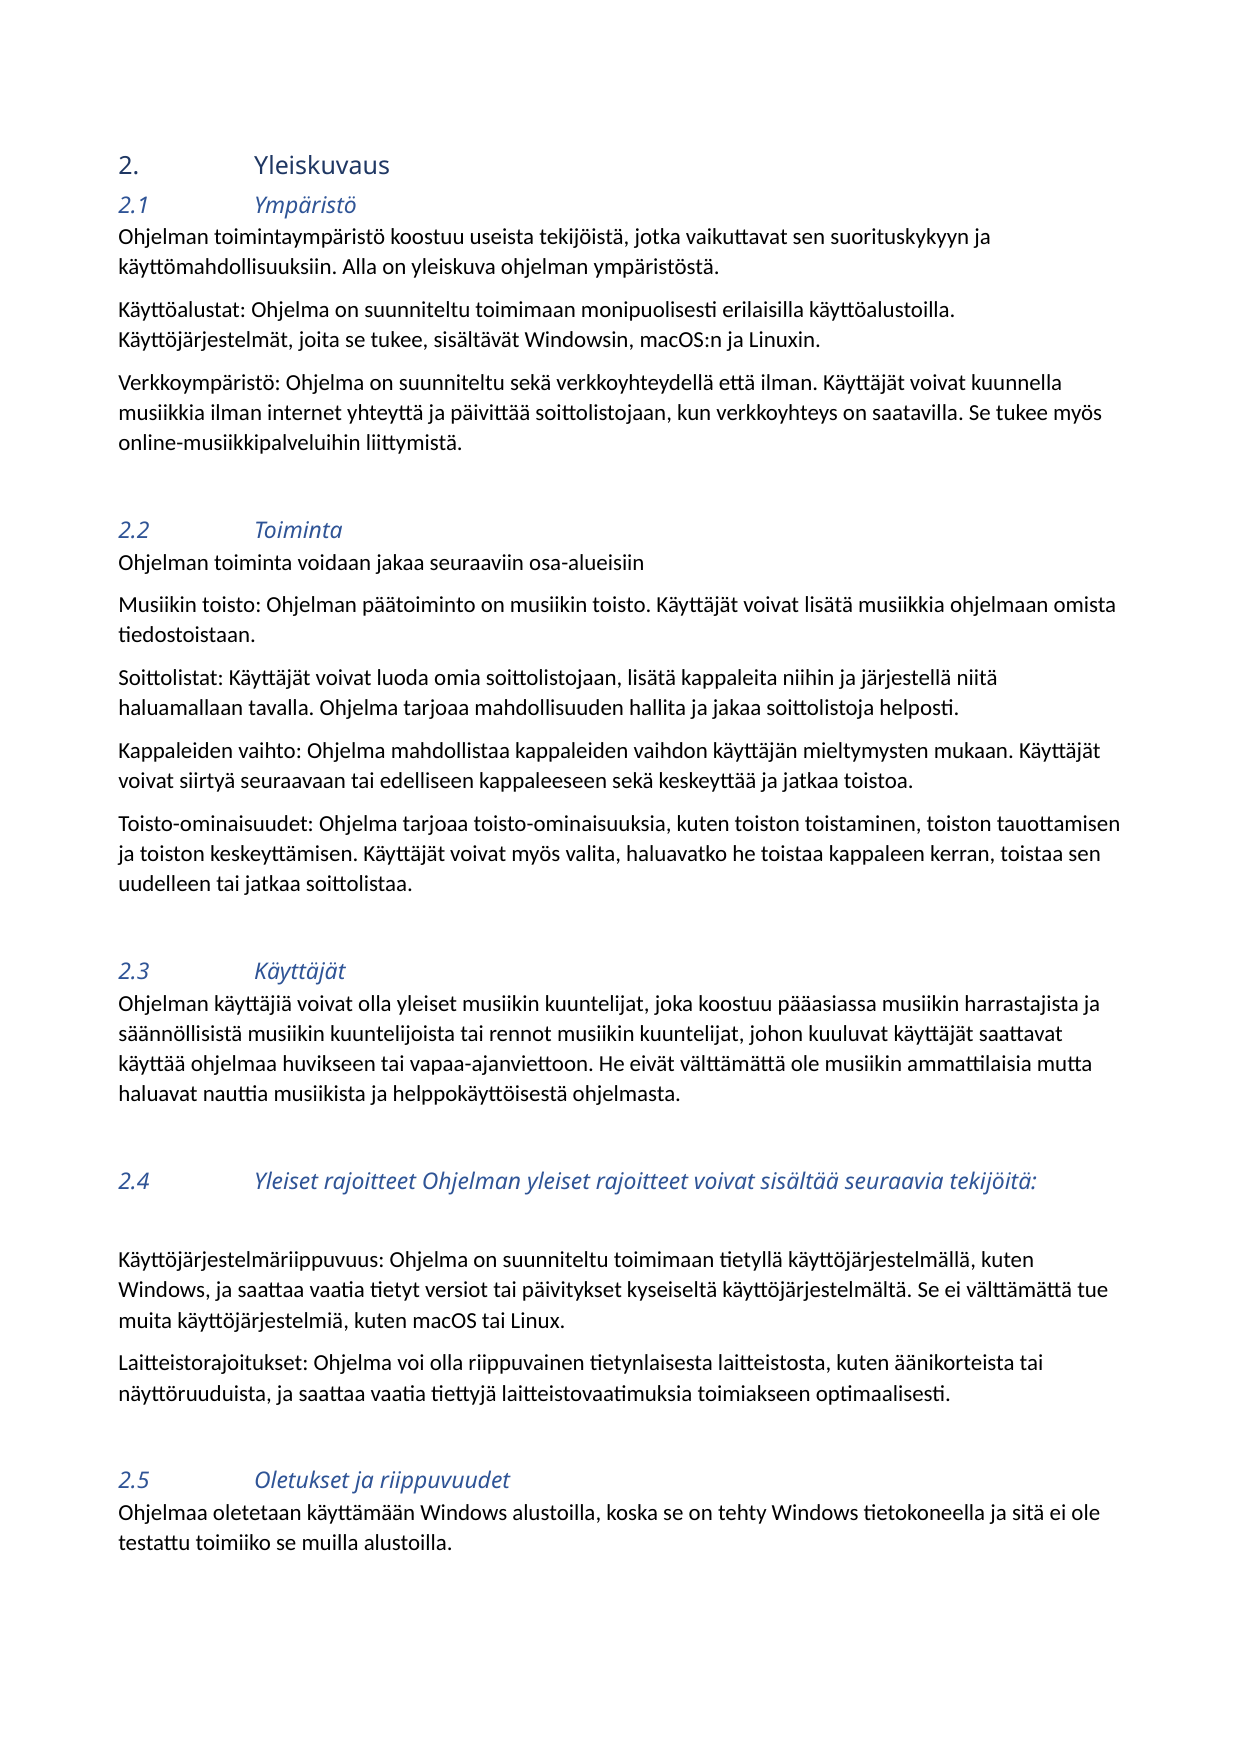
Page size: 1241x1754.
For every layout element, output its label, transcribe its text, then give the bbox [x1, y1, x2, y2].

text Toisto-ominaisuudet: Ohjelma tarjoaa toisto-ominaisuuksia, kuten toiston toistaminen, toiston tauottamisen ja toiston keskeyttämisen. Käyttäjät voivat myös valita, haluavatko he toistaa kappaleen kerran, toistaa sen uudelleen tai jatkaa soittolistaa. [118, 809, 1122, 898]
text Ohjelmaa oletetaan käyttämään Windows alustoilla, koska se on tehty Windows tietokoneella ja sitä ei ole testattu toimiiko se muilla alustoilla. [118, 1498, 1122, 1556]
text Ohjelman toiminta voidaan jakaa seuraaviin osa-alueisiin [118, 548, 1122, 576]
text Ohjelman toimintaympäristö koostuu useista tekijöistä, jotka vaikuttavat sen suorituskykyyn ja käyttömahdollisuuksiin. Alla on yleiskuva ohjelman ympäristöstä. [118, 222, 1122, 281]
text Käyttöjärjestelmäriippuvuus: Ohjelma on suunniteltu toimimaan tietyllä käyttöjärjestelmällä, kuten Windows, ja saattaa vaatia tietyt versiot tai päivitykset kyseiseltä käyttöjärjestelmältä. Se ei välttämättä tue muita käyttöjärjestelmiä, kuten macOS tai Linux. [118, 1245, 1122, 1334]
subtitle 2.4 Yleiset rajoitteet Ohjelman yleiset rajoitteet voivat sisältää seuraavia tekijöitä: [118, 1165, 1122, 1196]
text Käyttöalustat: Ohjelma on suunniteltu toimimaan monipuolisesti erilaisilla käyttöalustoilla. Käyttöjärjestelmät, joita se tukee, sisältävät Windowsin, macOS:n ja Linuxin. [118, 295, 1122, 353]
subtitle 2.5 Oletukset ja riippuvuudet [118, 1464, 1122, 1495]
text Musiikin toisto: Ohjelman päätoiminto on musiikin toisto. Käyttäjät voivat lisätä musiikkia ohjelmaan omista tiedostoistaan. [118, 590, 1122, 649]
subtitle 2.1 Ympäristö [118, 188, 1122, 220]
subtitle 2. Yleiskuvaus [118, 148, 1122, 182]
text Soittolistat: Käyttäjät voivat luoda omia soittolistojaan, lisätä kappaleita niihin ja järjestellä niitä haluamallaan tavalla. Ohjelma tarjoaa mahdollisuuden hallita ja jakaa soittolistoja helposti. [118, 663, 1122, 722]
text Ohjelman käyttäjiä voivat olla yleiset musiikin kuuntelijat, joka koostuu pääasiassa musiikin harrastajista ja säännöllisistä musiikin kuuntelijoista tai rennot musiikin kuuntelijat, johon kuuluvat käyttäjät saattavat käyttää ohjelmaa huvikseen tai vapaa-ajanviettoon. He eivät välttämättä ole musiikin ammattilaisia mutta haluavat nauttia musiikista ja helppokäyttöisestä ohjelmasta. [118, 989, 1122, 1107]
text Laitteistorajoitukset: Ohjelma voi olla riippuvainen tietynlaisesta laitteistosta, kuten äänikorteista tai näyttöruuduista, ja saattaa vaatia tiettyjä laitteistovaatimuksia toimiakseen optimaalisesti. [118, 1348, 1122, 1407]
text Kappaleiden vaihto: Ohjelma mahdollistaa kappaleiden vaihdon käyttäjän mieltymysten mukaan. Käyttäjät voivat siirtyä seuraavaan tai edelliseen kappaleeseen sekä keskeyttää ja jatkaa toistoa. [118, 736, 1122, 794]
text Verkkoympäristö: Ohjelma on suunniteltu sekä verkkoyhteydellä että ilman. Käyttäjät voivat kuunnella musiikkia ilman internet yhteyttä ja päivittää soittolistojaan, kun verkkoyhteys on saatavilla. Se tukee myös online-musiikkipalveluihin liittymistä. [118, 368, 1122, 457]
subtitle 2.3 Käyttäjät [118, 955, 1122, 986]
subtitle 2.2 Toiminta [118, 514, 1122, 545]
